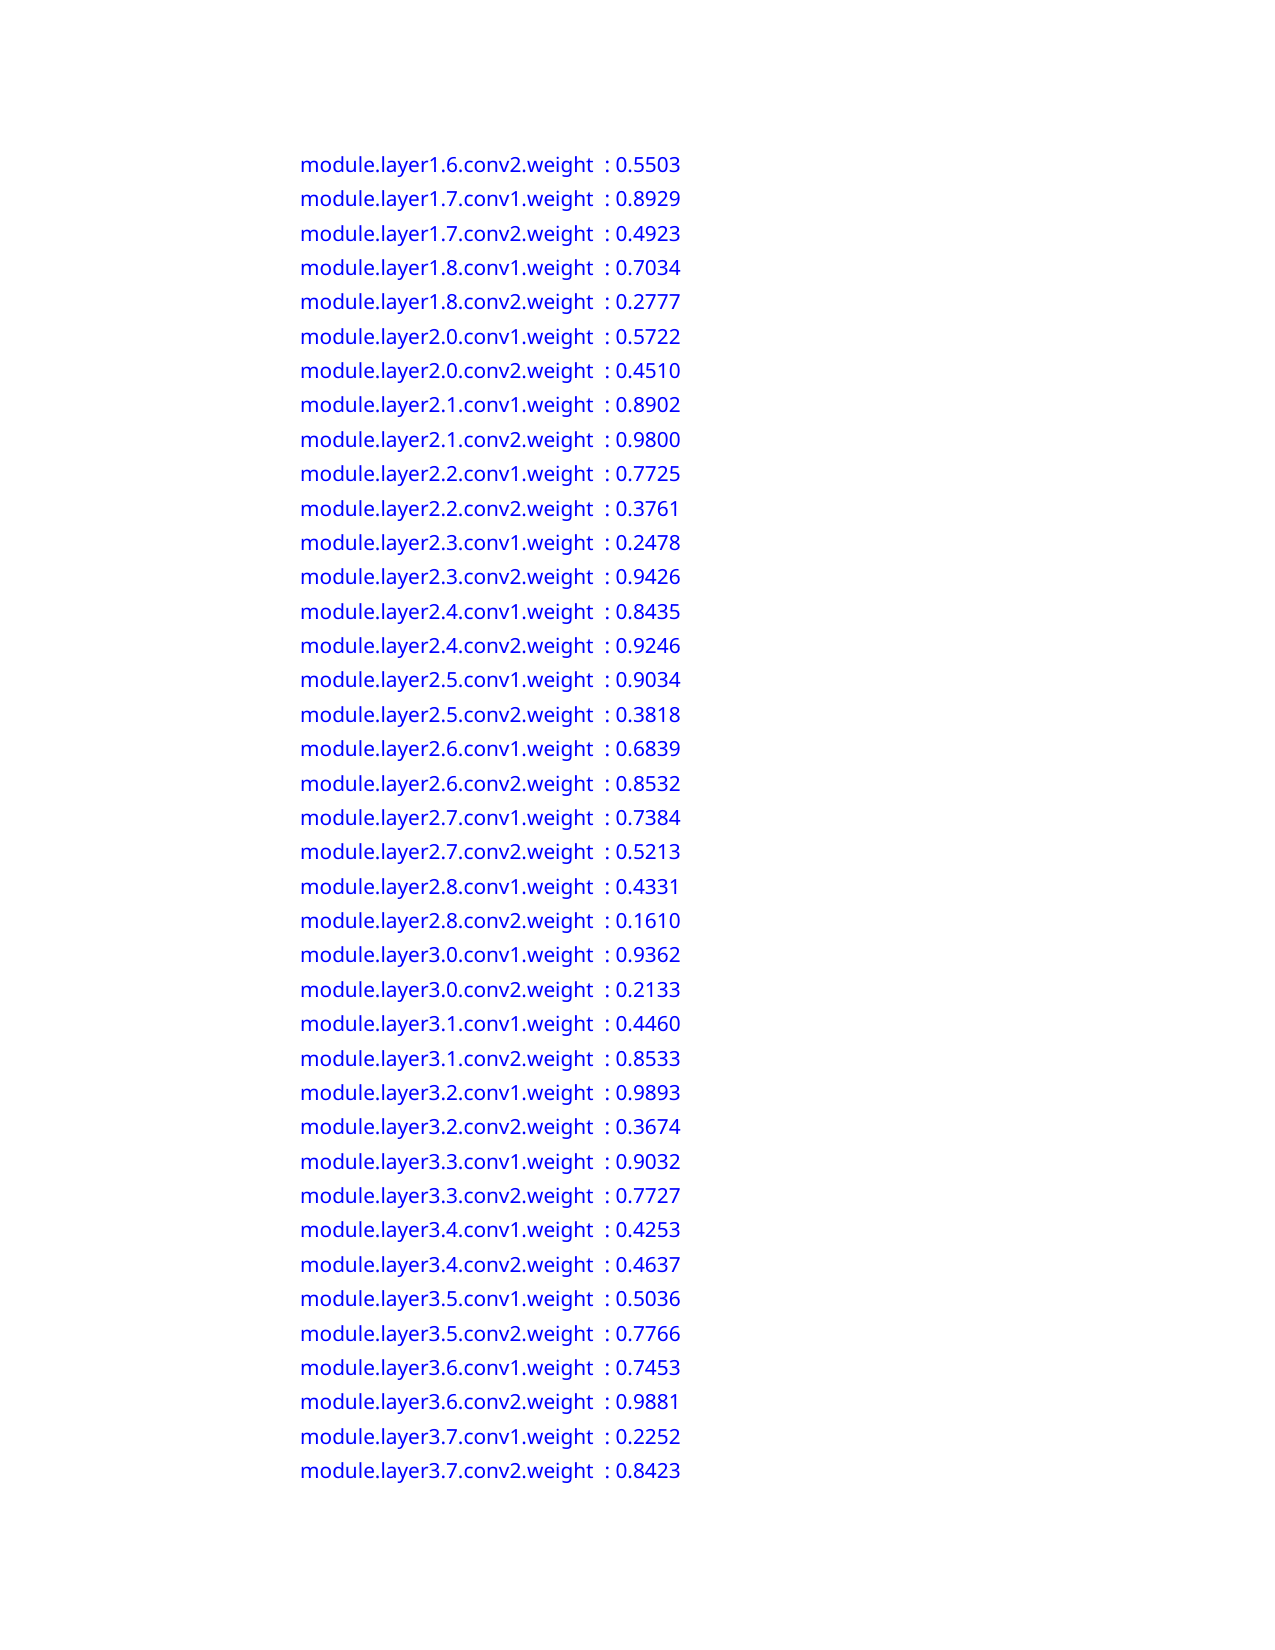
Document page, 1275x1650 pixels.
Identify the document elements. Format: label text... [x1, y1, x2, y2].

text module.layer2.3.conv2.weight : 0.9426 [225, 562, 1125, 591]
text module.layer1.8.conv1.weight : 0.7034 [225, 253, 1125, 282]
text module.layer3.4.conv2.weight : 0.4637 [225, 1250, 1125, 1278]
text module.layer3.7.conv2.weight : 0.8423 [225, 1456, 1125, 1485]
text module.layer2.0.conv1.weight : 0.5722 [225, 322, 1125, 350]
text module.layer1.8.conv2.weight : 0.2777 [225, 287, 1125, 316]
text module.layer3.2.conv2.weight : 0.3674 [225, 1112, 1125, 1141]
text module.layer2.6.conv2.weight : 0.8532 [225, 769, 1125, 797]
text module.layer2.7.conv1.weight : 0.7384 [225, 803, 1125, 832]
text module.layer3.3.conv2.weight : 0.7727 [225, 1181, 1125, 1210]
text module.layer2.1.conv1.weight : 0.8902 [225, 391, 1125, 419]
text module.layer2.5.conv2.weight : 0.3818 [225, 700, 1125, 728]
text module.layer2.0.conv2.weight : 0.4510 [225, 356, 1125, 385]
text module.layer2.4.conv1.weight : 0.8435 [225, 597, 1125, 625]
text module.layer3.0.conv1.weight : 0.9362 [225, 941, 1125, 969]
text module.layer1.7.conv1.weight : 0.8929 [225, 184, 1125, 213]
text module.layer2.5.conv1.weight : 0.9034 [225, 666, 1125, 694]
text module.layer2.2.conv2.weight : 0.3761 [225, 494, 1125, 522]
text module.layer2.8.conv2.weight : 0.1610 [225, 906, 1125, 935]
text module.layer3.2.conv1.weight : 0.9893 [225, 1078, 1125, 1107]
text module.layer3.5.conv1.weight : 0.5036 [225, 1284, 1125, 1313]
text module.layer1.6.conv2.weight : 0.5503 [225, 150, 1125, 178]
text module.layer3.0.conv2.weight : 0.2133 [225, 975, 1125, 1003]
text module.layer3.6.conv2.weight : 0.9881 [225, 1387, 1125, 1416]
text module.layer3.4.conv1.weight : 0.4253 [225, 1216, 1125, 1244]
text module.layer3.5.conv2.weight : 0.7766 [225, 1319, 1125, 1347]
text module.layer1.7.conv2.weight : 0.4923 [225, 219, 1125, 247]
text module.layer3.6.conv1.weight : 0.7453 [225, 1353, 1125, 1382]
text module.layer3.1.conv2.weight : 0.8533 [225, 1044, 1125, 1072]
text module.layer2.8.conv1.weight : 0.4331 [225, 872, 1125, 900]
text module.layer2.1.conv2.weight : 0.9800 [225, 425, 1125, 453]
text module.layer2.6.conv1.weight : 0.6839 [225, 734, 1125, 763]
text module.layer3.3.conv1.weight : 0.9032 [225, 1147, 1125, 1175]
text module.layer3.1.conv1.weight : 0.4460 [225, 1009, 1125, 1038]
text module.layer2.3.conv1.weight : 0.2478 [225, 528, 1125, 557]
text module.layer2.4.conv2.weight : 0.9246 [225, 631, 1125, 660]
text module.layer2.2.conv1.weight : 0.7725 [225, 459, 1125, 488]
text module.layer2.7.conv2.weight : 0.5213 [225, 837, 1125, 866]
text module.layer3.7.conv1.weight : 0.2252 [225, 1422, 1125, 1450]
